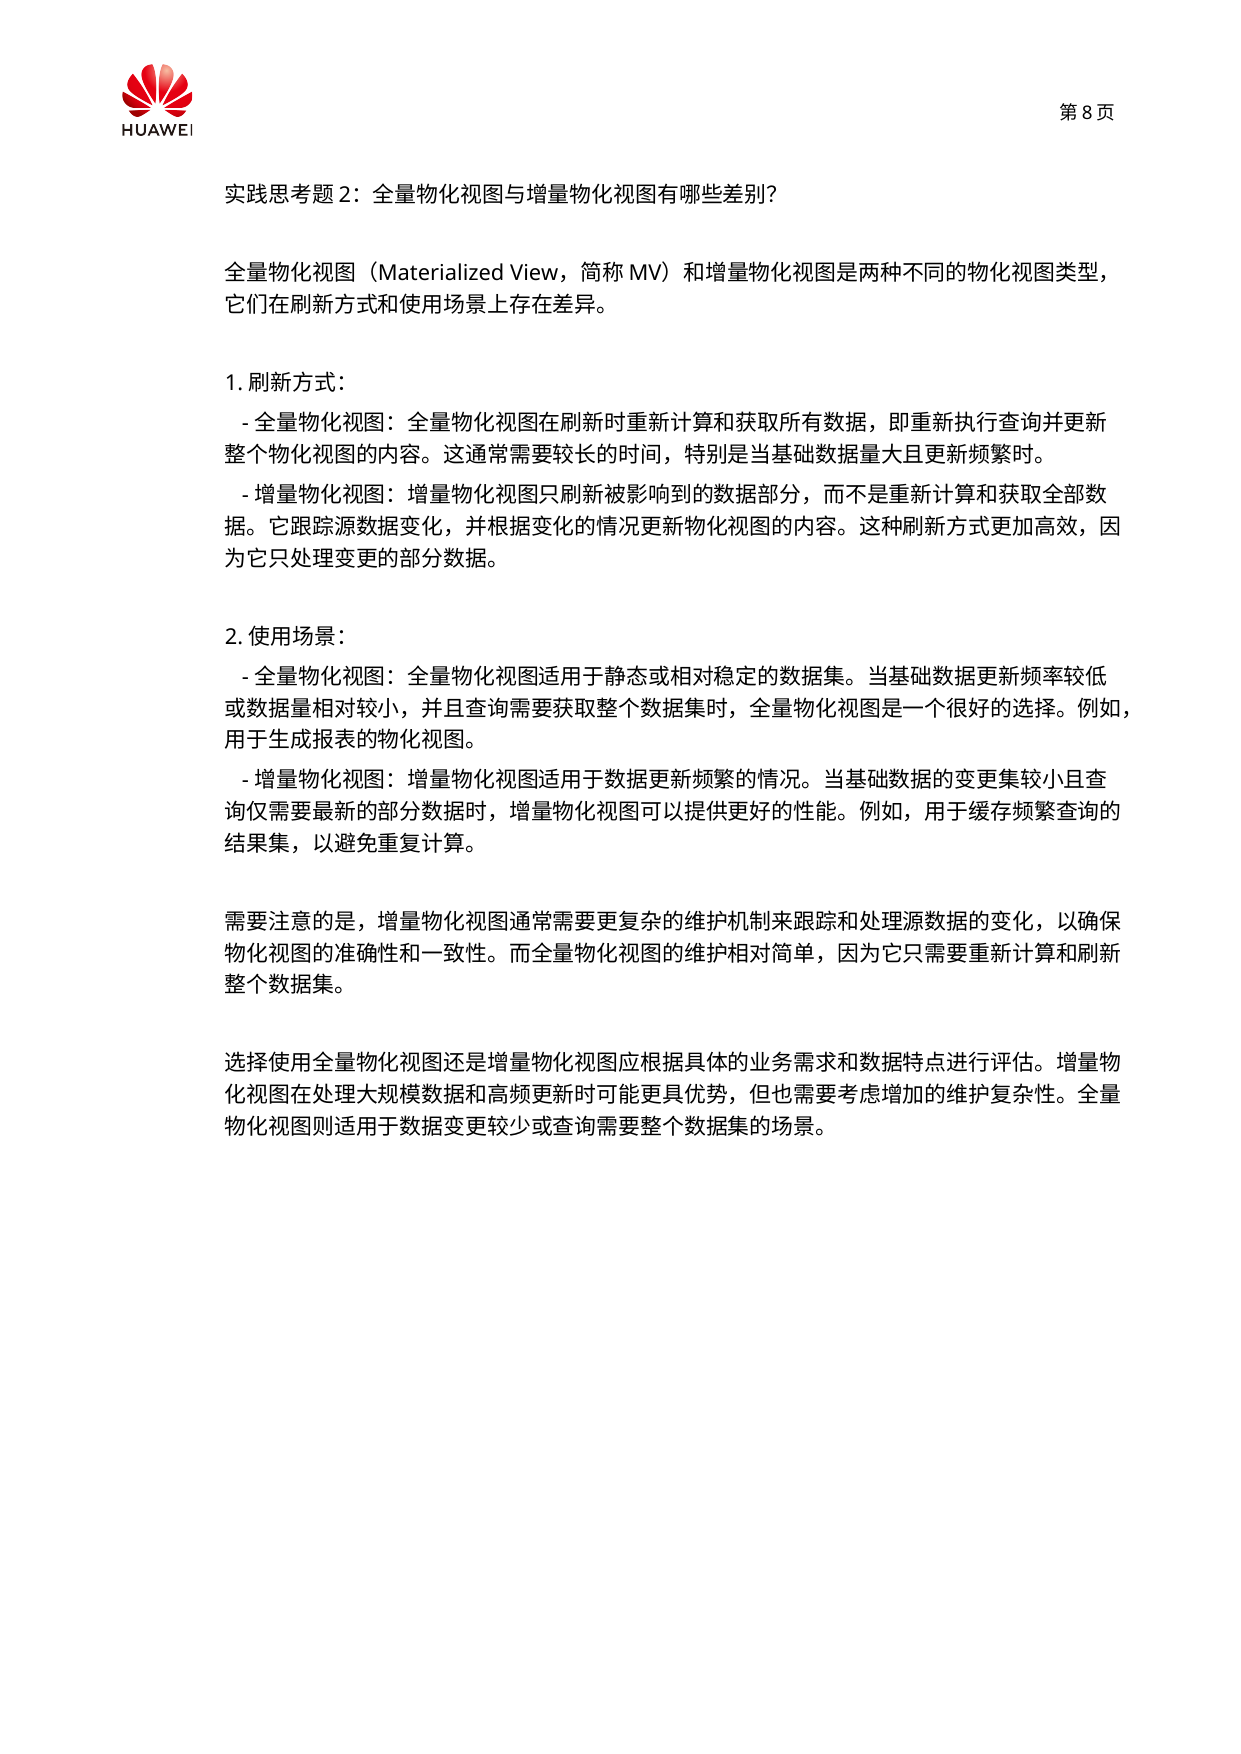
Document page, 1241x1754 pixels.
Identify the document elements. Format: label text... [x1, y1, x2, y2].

text - 全量物化视图：全量物化视图适用于静态或相对稳定的数据集。当基础数据更新频率较低或数据量相对较小，并且查询需要获取整个数据集时，全量物化视图是一个很好的选择。例如，用于生成报表的物化视图。 [224, 659, 1122, 754]
text - 增量物化视图：增量物化视图只刷新被影响到的数据部分，而不是重新计算和获取全部数据。它跟踪源数据变化，并根据变化的情况更新物化视图的内容。这种刷新方式更加高效，因为它只处理变更的部分数据。 [224, 477, 1122, 572]
picture [122, 64, 193, 136]
text 实践思考题2：全量物化视图与增量物化视图有哪些差别？ [224, 177, 1122, 209]
text 需要注意的是，增量物化视图通常需要更复杂的维护机制来跟踪和处理源数据的变化，以确保物化视图的准确性和一致性。而全量物化视图的维护相对简单，因为它只需要重新计算和刷新整个数据集。 [224, 904, 1122, 999]
text 全量物化视图（Materialized View，简称MV）和增量物化视图是两种不同的物化视图类型，它们在刷新方式和使用场景上存在差异。 [224, 255, 1122, 319]
text - 全量物化视图：全量物化视图在刷新时重新计算和获取所有数据，即重新执行查询并更新整个物化视图的内容。这通常需要较长的时间，特别是当基础数据量大且更新频繁时。 [224, 405, 1122, 469]
text 2. 使用场景： [224, 619, 1122, 651]
text 1. 刷新方式： [224, 365, 1122, 397]
text - 增量物化视图：增量物化视图适用于数据更新频繁的情况。当基础数据的变更集较小且查询仅需要最新的部分数据时，增量物化视图可以提供更好的性能。例如，用于缓存频繁查询的结果集，以避免重复计算。 [224, 762, 1122, 857]
text 选择使用全量物化视图还是增量物化视图应根据具体的业务需求和数据特点进行评估。增量物化视图在处理大规模数据和高频更新时可能更具优势，但也需要考虑增加的维护复杂性。全量物化视图则适用于数据变更较少或查询需要整个数据集的场景。 [224, 1045, 1122, 1140]
